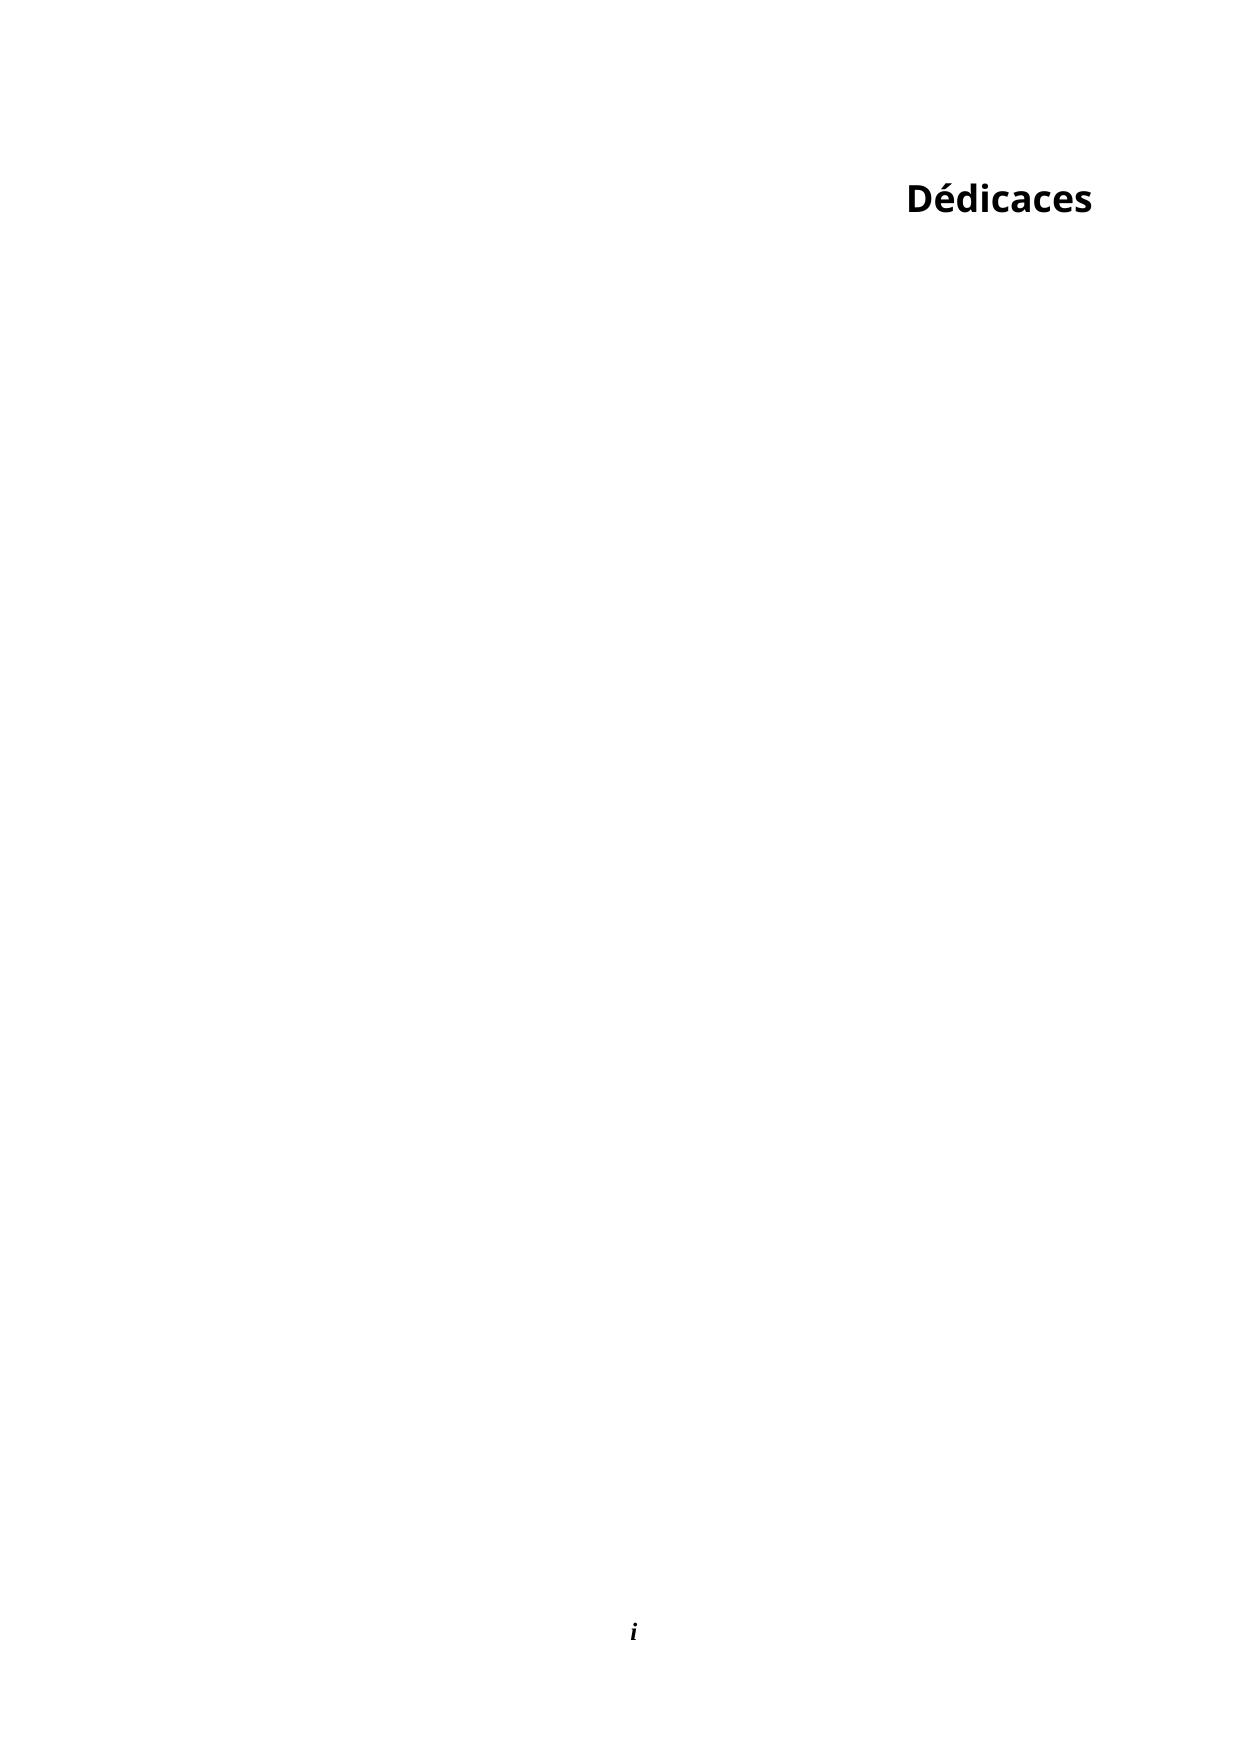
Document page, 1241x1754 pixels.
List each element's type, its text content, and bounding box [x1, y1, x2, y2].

text Dédicaces [177, 173, 1092, 224]
